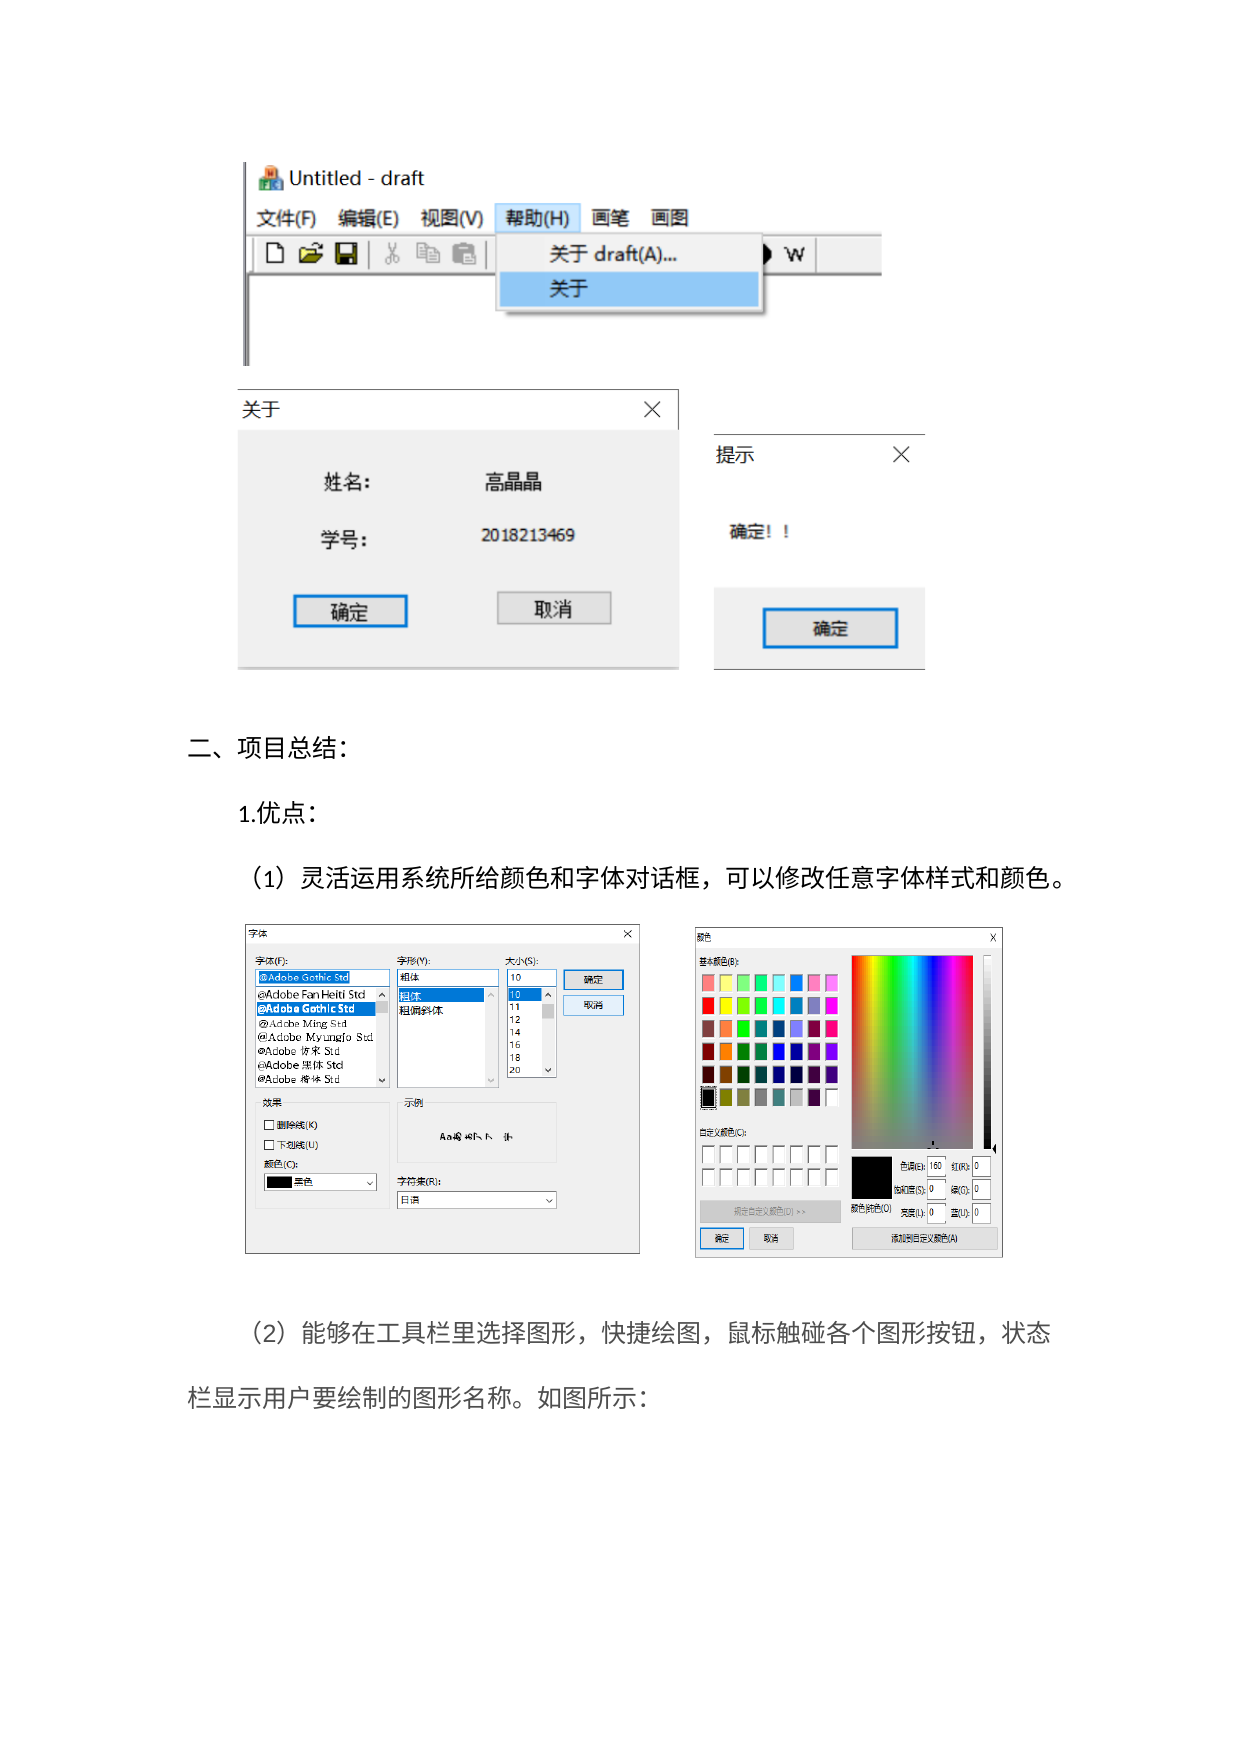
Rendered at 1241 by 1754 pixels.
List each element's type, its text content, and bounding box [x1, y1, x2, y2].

list 项目总结： [187, 714, 1053, 779]
list 1.优点： [187, 779, 1053, 844]
list 能够在工具栏里选择图形，快捷绘图，鼠标触碰各个图形按钮，状态栏显示用户要绘制的图形名称。如图所示： [187, 1299, 1053, 1429]
picture [713, 434, 926, 670]
picture [243, 162, 882, 366]
picture [237, 389, 680, 670]
picture [216, 909, 1023, 1280]
